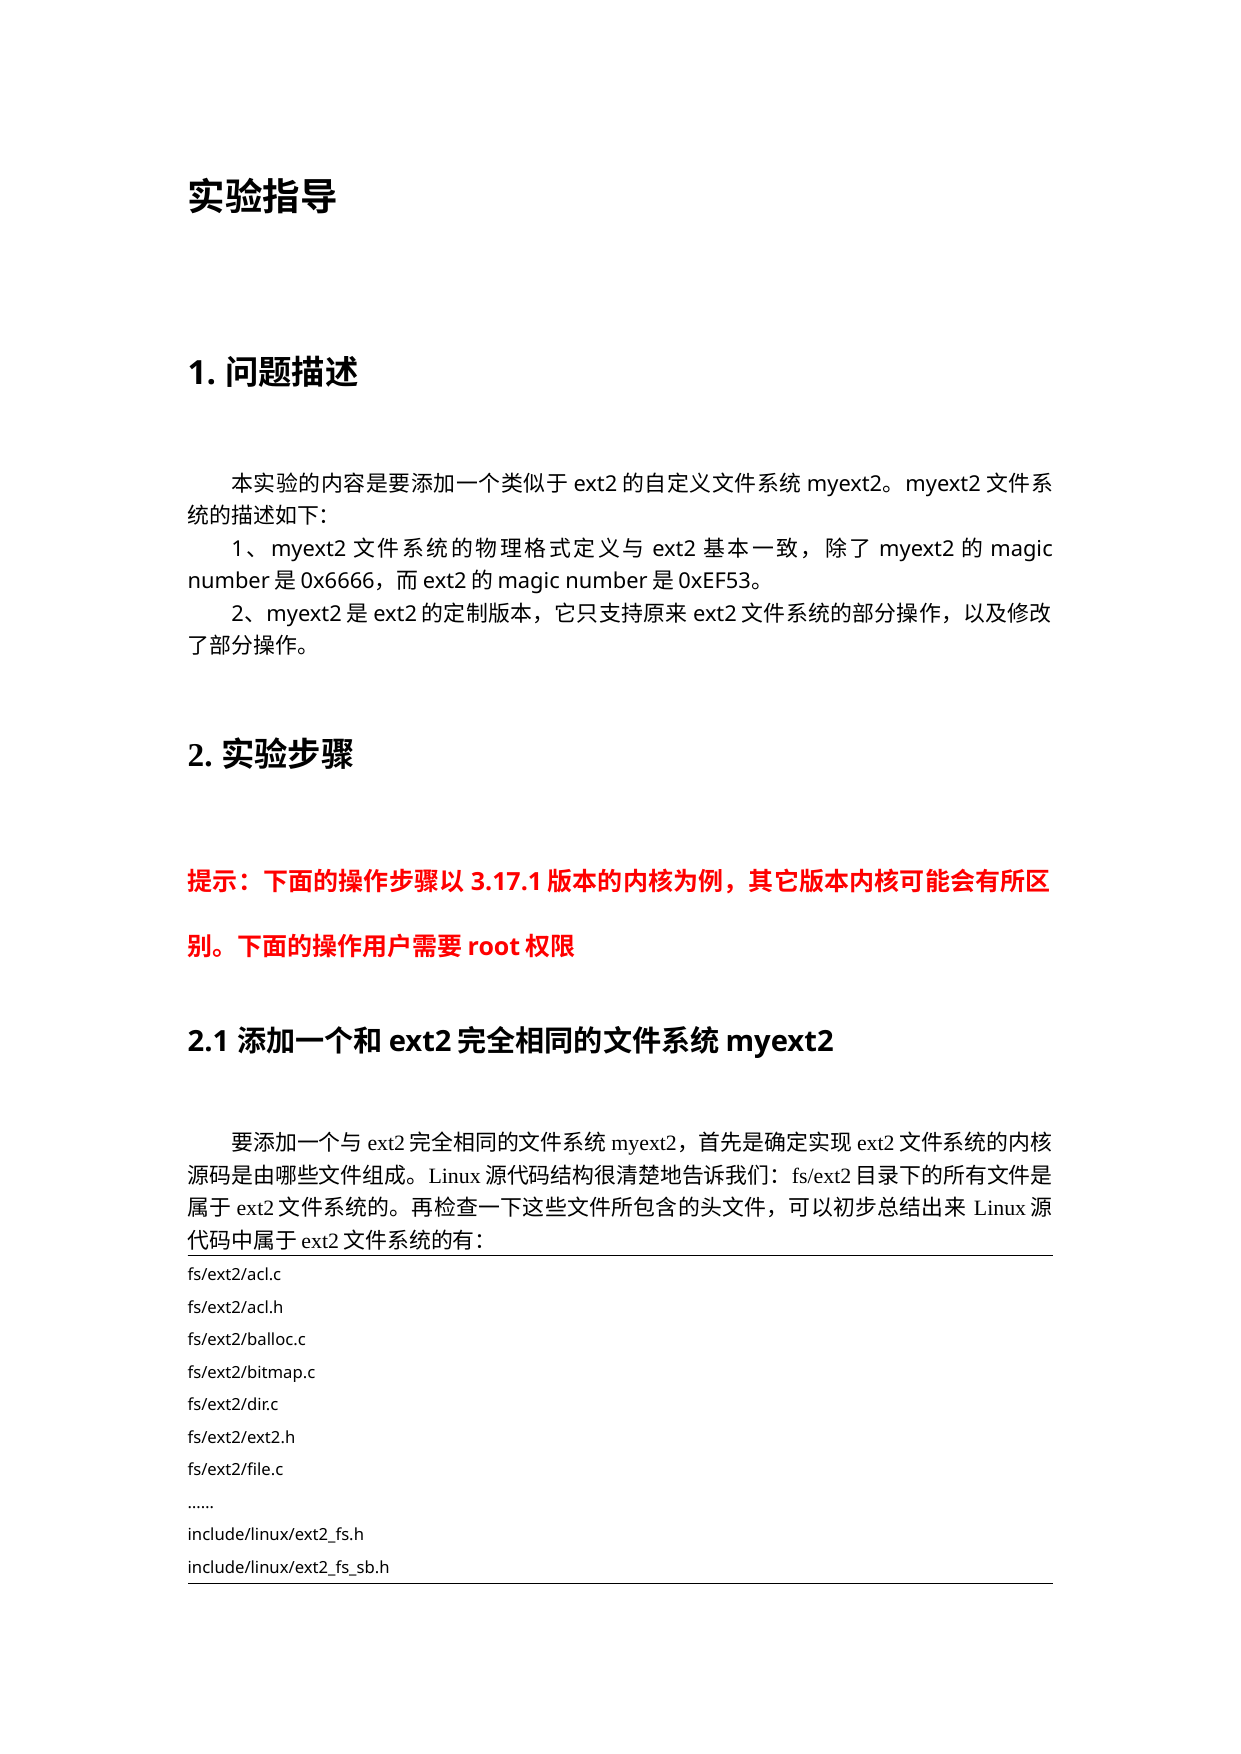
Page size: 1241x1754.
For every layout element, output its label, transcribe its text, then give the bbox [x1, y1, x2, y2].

text fs/ext2/bitmap.c [187, 1356, 1053, 1388]
text 2、myext2是ext2的定制版本，它只支持原来ext2文件系统的部分操作，以及修改了部分操作。 [187, 595, 1053, 660]
text fs/ext2/acl.h [187, 1291, 1053, 1323]
subtitle 2. 实验步骤 [187, 720, 1053, 785]
text include/linux/ext2_fs_sb.h [187, 1551, 1053, 1584]
text fs/ext2/ext2.h [187, 1421, 1053, 1453]
text fs/ext2/balloc.c [187, 1323, 1053, 1356]
text 本实验的内容是要添加一个类似于ext2的自定义文件系统myext2。myext2文件系统的描述如下： [187, 465, 1053, 530]
subtitle 2.1 添加一个和ext2完全相同的文件系统myext2 [187, 1006, 1053, 1071]
text …… [187, 1486, 1053, 1518]
text 1、myext2文件系统的物理格式定义与ext2基本一致，除了myext2的magic number是0x6666，而ext2的magic number是0xEF53。 [187, 530, 1053, 595]
text fs/ext2/acl.c [187, 1256, 1053, 1291]
subtitle 实验指导 [187, 162, 1053, 227]
text fs/ext2/file.c [187, 1453, 1053, 1486]
text 提示：下面的操作步骤以3.17.1版本的内核为例，其它版本内核可能会有所区别。下面的操作用户需要root权限 [187, 847, 1053, 977]
text fs/ext2/dir.c [187, 1388, 1053, 1421]
subtitle 1. 问题描述 [187, 338, 1053, 403]
text 要添加一个与ext2完全相同的文件系统myext2，首先是确定实现ext2文件系统的内核源码是由哪些文件组成。Linux源代码结构很清楚地告诉我们：fs/ext2目录下的所有文件是属于ext2文件系统的。再检查一下这些文件所包含的头文件，可以初步总结出来Linux源代码中属于ext2文件系统的有： [187, 1125, 1053, 1255]
text include/linux/ext2_fs.h [187, 1518, 1053, 1551]
